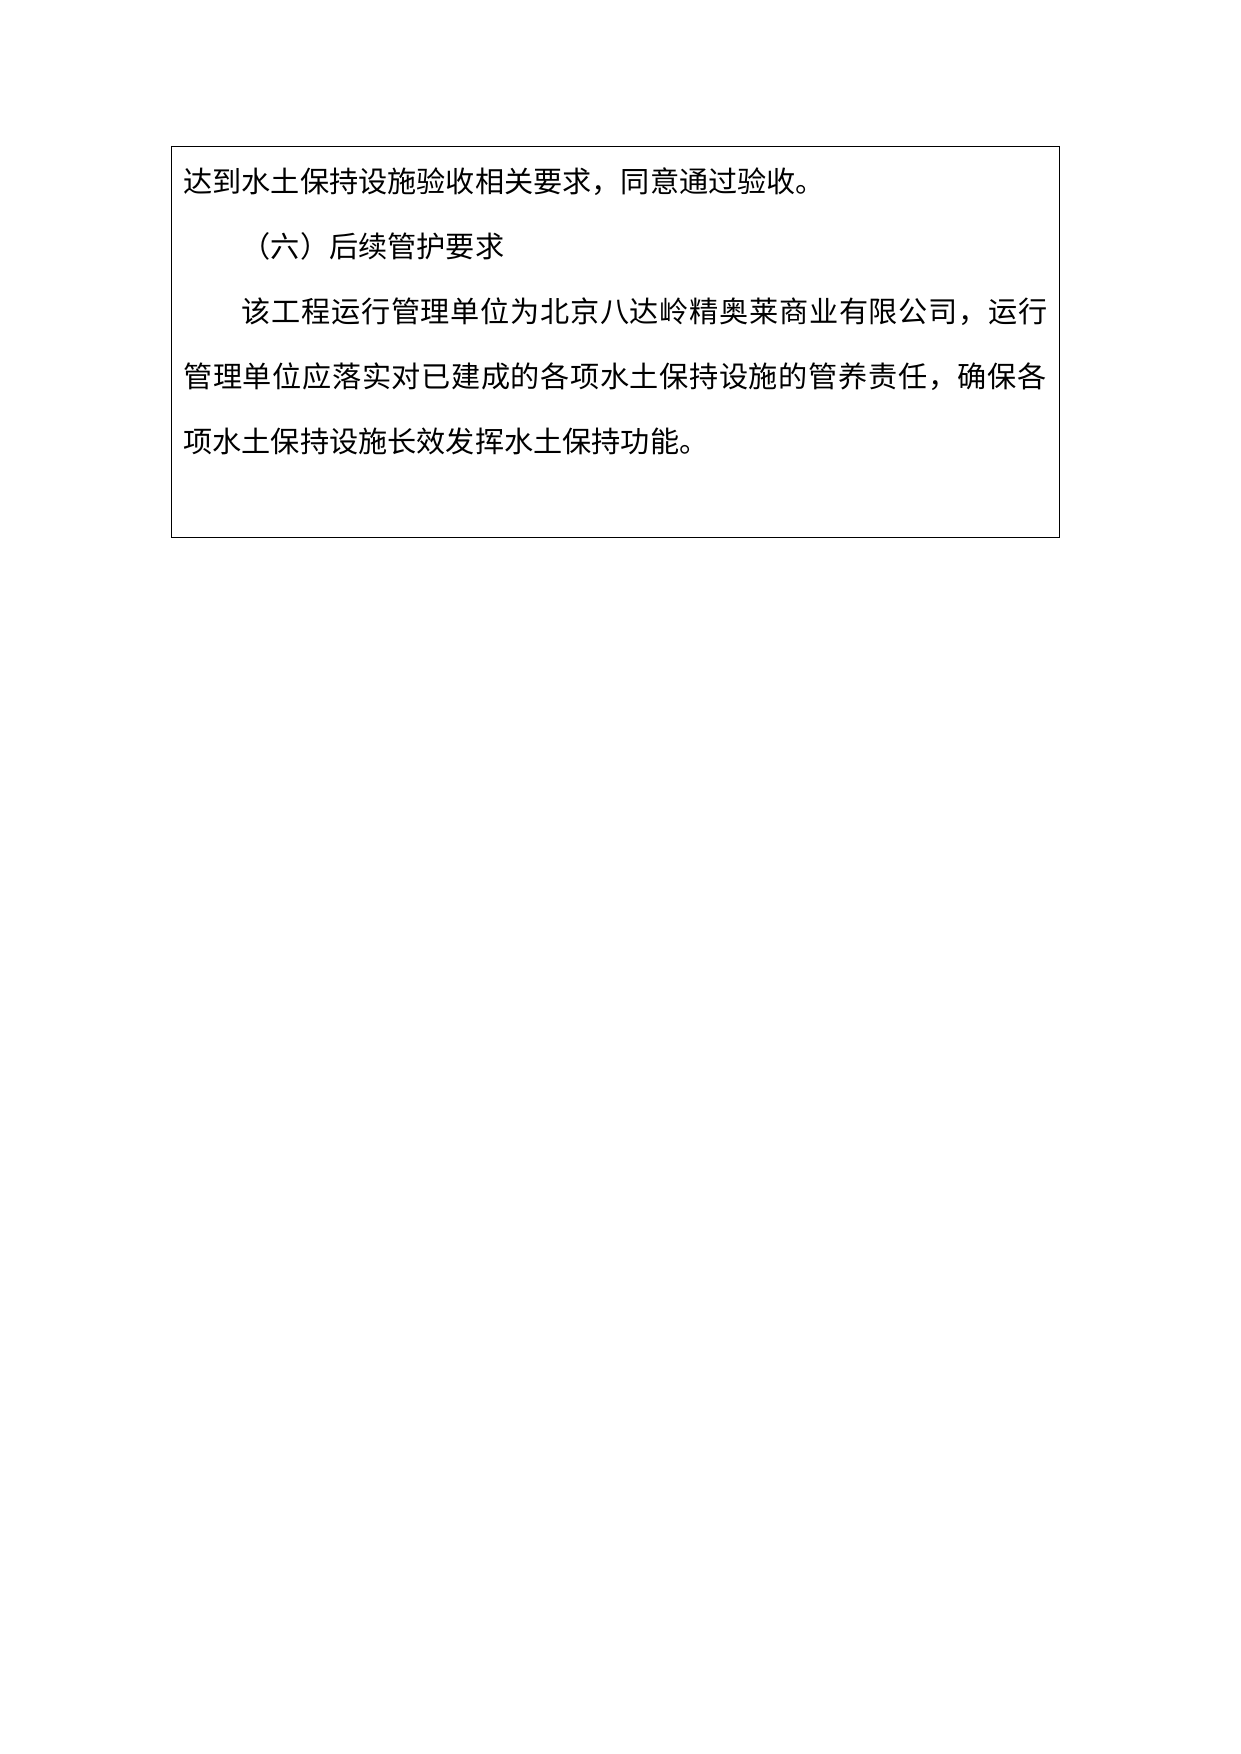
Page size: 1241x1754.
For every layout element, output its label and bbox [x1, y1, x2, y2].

table_header [172, 147, 1059, 537]
